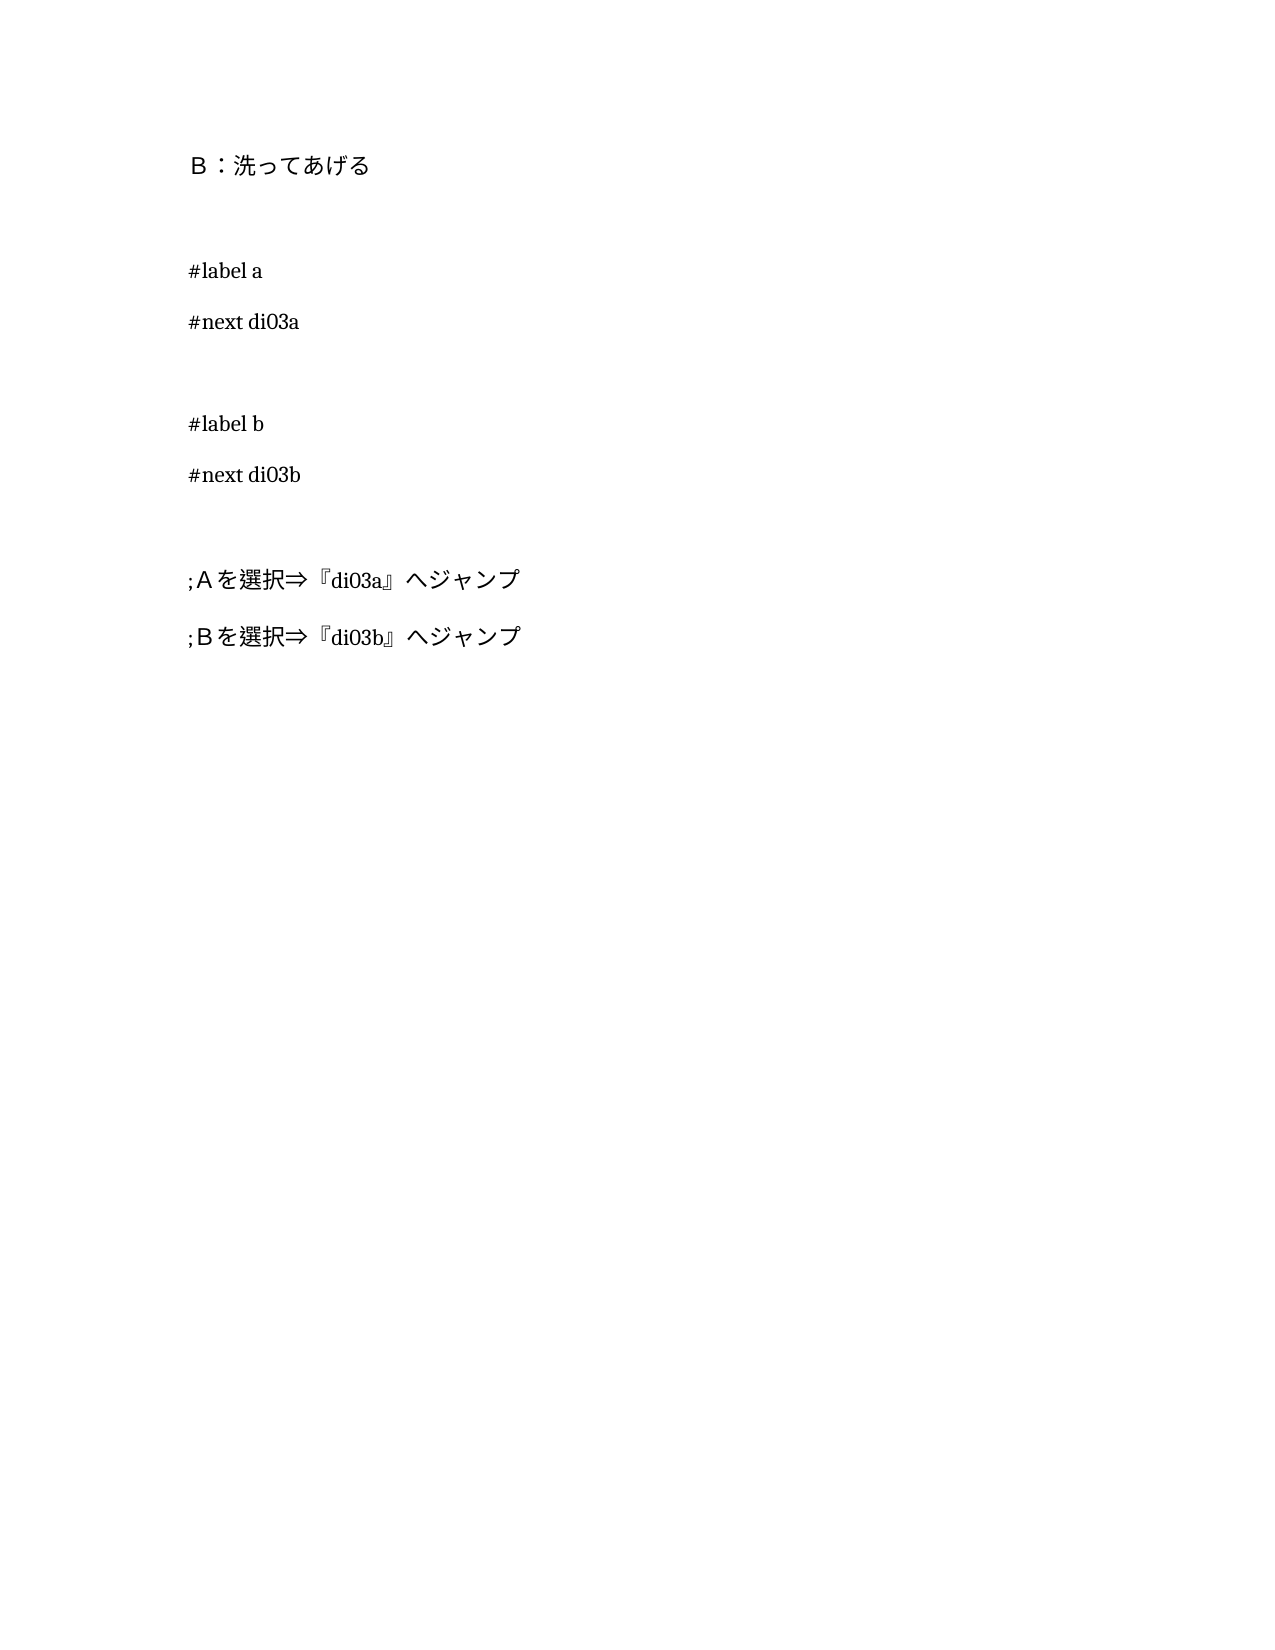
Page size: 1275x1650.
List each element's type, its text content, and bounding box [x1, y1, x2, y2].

text #label b [187, 411, 1087, 437]
text ;Ａを選択⇒『di03a』へジャンプ [187, 564, 1087, 595]
text Ｂ：洗ってあげる [187, 150, 1087, 181]
text #next di03b [187, 462, 1087, 488]
text ;Ｂを選択⇒『di03b』へジャンプ [187, 621, 1087, 652]
text #next di03a [187, 309, 1087, 335]
text #label a [187, 258, 1087, 284]
